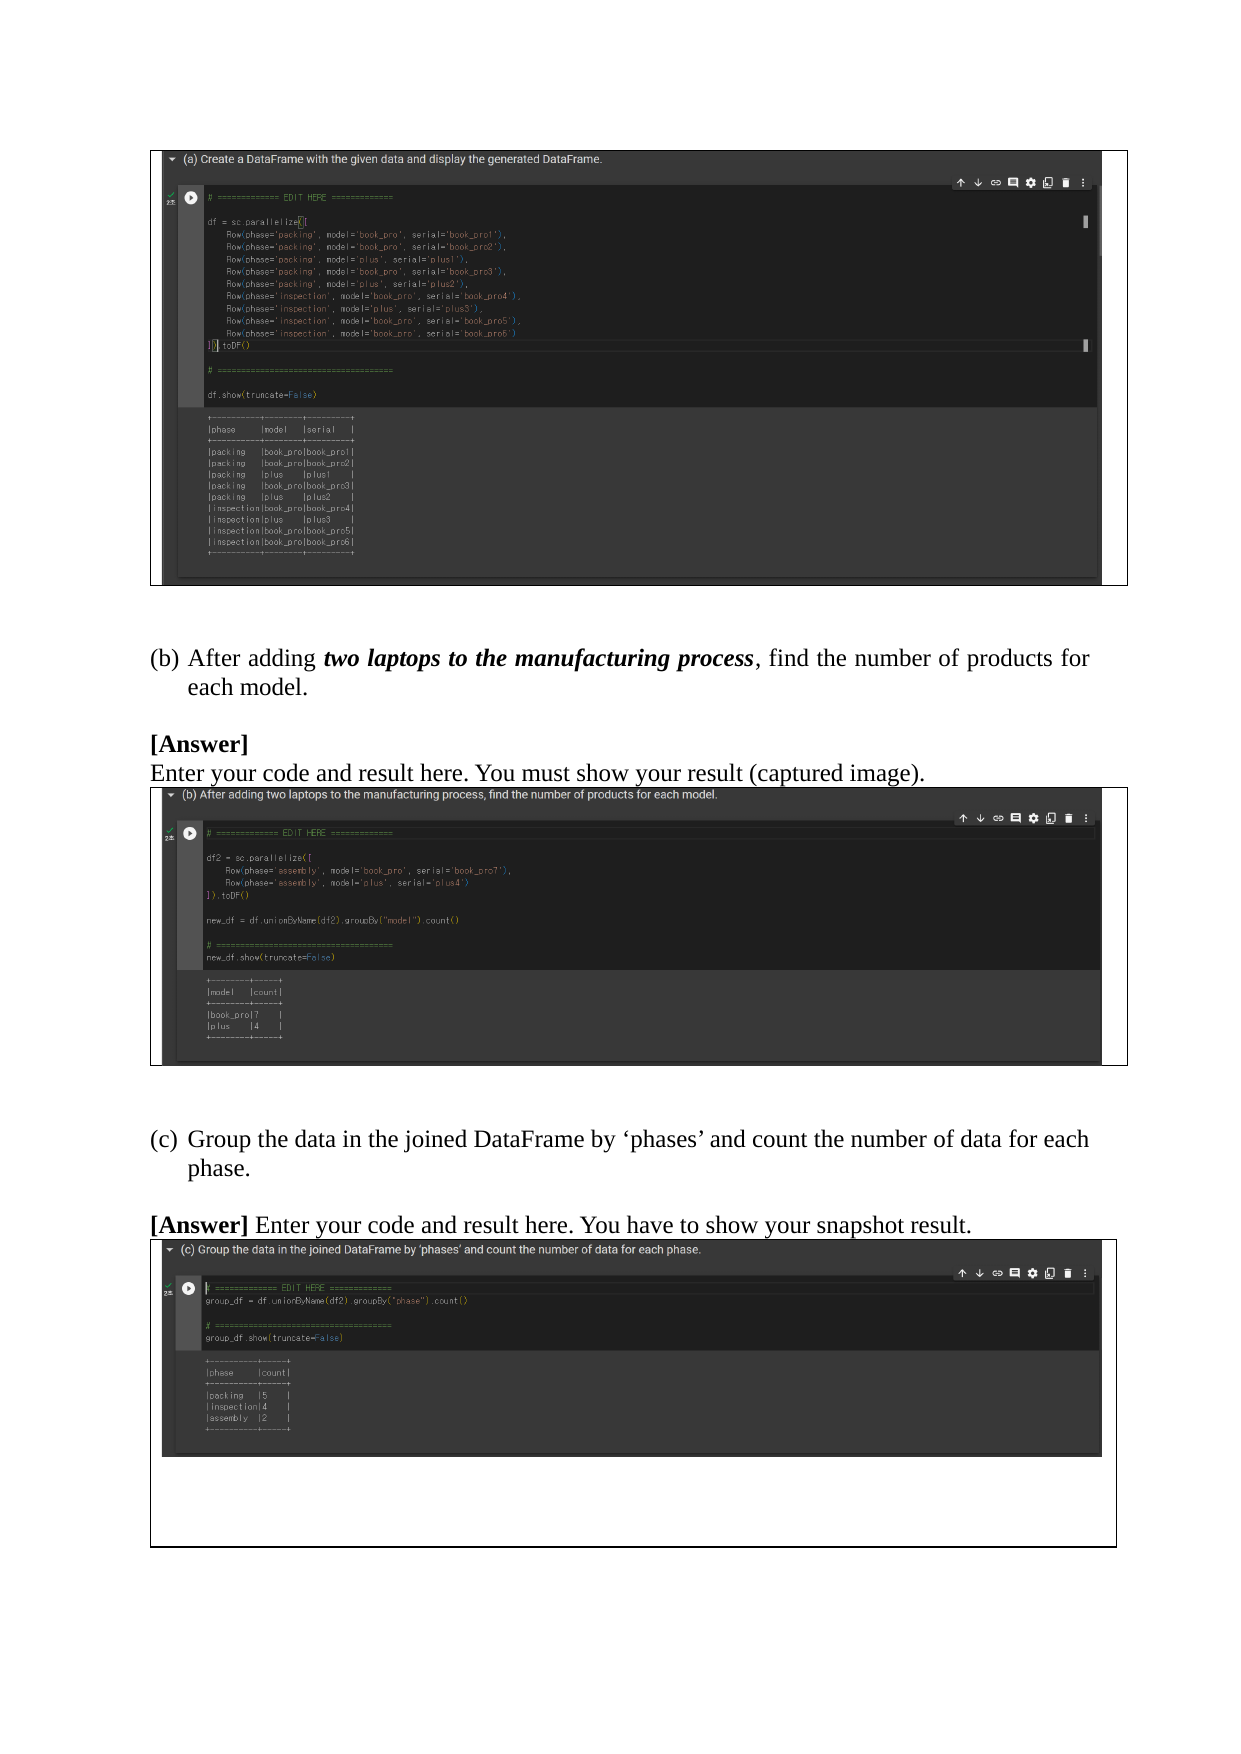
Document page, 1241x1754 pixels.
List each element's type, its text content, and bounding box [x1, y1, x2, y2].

list After adding two laptops to the manufacturing process, find the number of products for each model. [150, 643, 1090, 701]
table_header [151, 1240, 1116, 1546]
picture [161, 1240, 1102, 1457]
text [Answer] Enter your code and result here. You have to show your snapshot result. [150, 1210, 1090, 1239]
text Enter your code and result here. You must show your result (captured image). [150, 758, 1090, 787]
table_header [151, 788, 161, 1065]
text [Answer] [150, 729, 1090, 758]
picture [161, 788, 1102, 1066]
table_header [151, 151, 161, 585]
picture [161, 151, 1102, 585]
table_header [1102, 788, 1127, 1065]
list Group the data in the joined DataFrame by ‘phases’ and count the number of data for each phase. [150, 1124, 1090, 1181]
table_header [1102, 151, 1127, 585]
